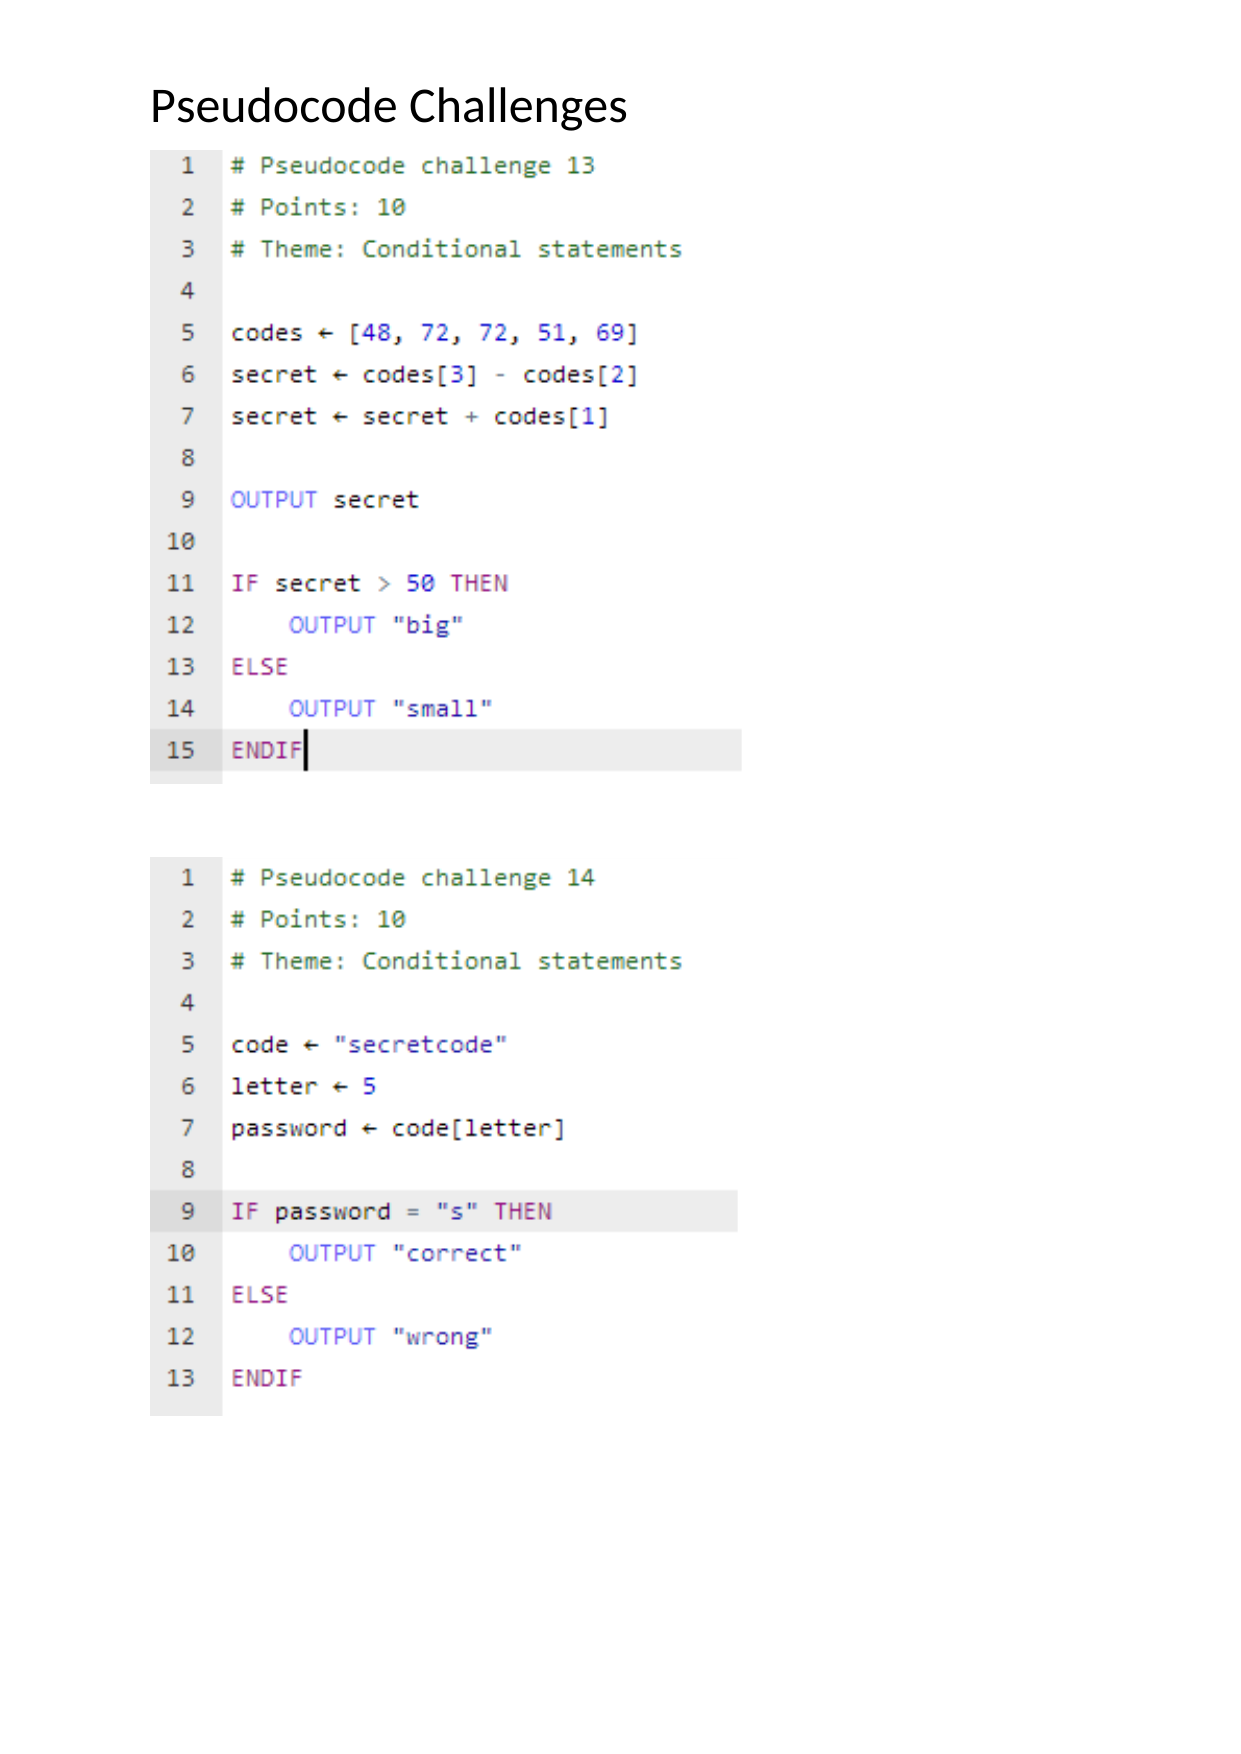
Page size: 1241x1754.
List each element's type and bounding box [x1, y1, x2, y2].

picture [150, 150, 742, 784]
picture [150, 857, 738, 1416]
